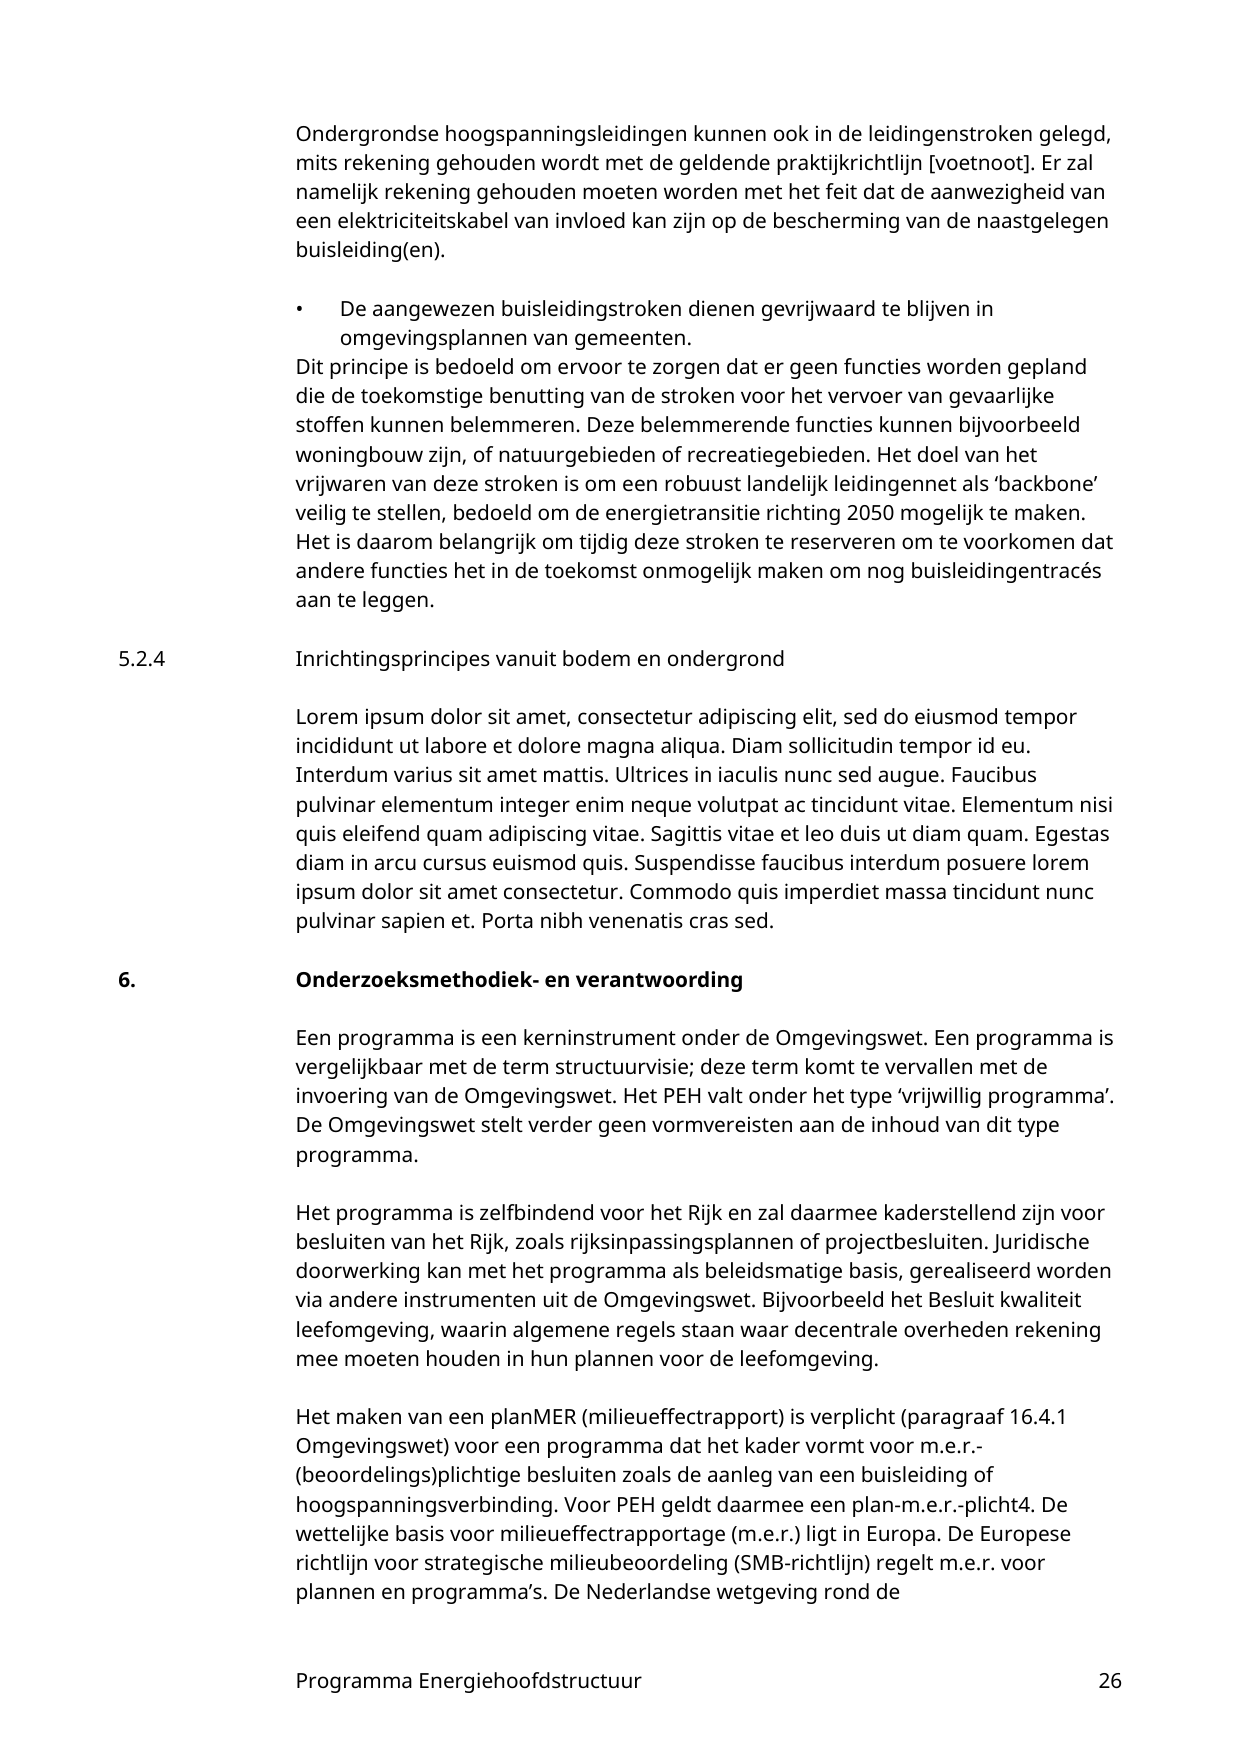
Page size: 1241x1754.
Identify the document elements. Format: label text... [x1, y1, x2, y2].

text Lorem ipsum dolor sit amet, consectetur adipiscing elit, sed do eiusmod tempor incididunt ut labore et dolore magna aliqua. Diam sollicitudin tempor id eu. Interdum varius sit amet mattis. Ultrices in iaculis nunc sed augue. Faucibus pulvinar elementum integer enim neque volutpat ac tincidunt vitae. Elementum nisi quis eleifend quam adipiscing vitae. Sagittis vitae et leo duis ut diam quam. Egestas diam in arcu cursus euismod quis. Suspendisse faucibus interdum posuere lorem ipsum dolor sit amet consectetur. Commodo quis imperdiet massa tincidunt nunc pulvinar sapien et. Porta nibh venenatis cras sed. [295, 701, 1122, 935]
text Een programma is een kerninstrument onder de Omgevingswet. Een programma is vergelijkbaar met de term structuurvisie; deze term komt te vervallen met de invoering van de Omgevingswet. Het PEH valt onder het type ‘vrijwillig programma’. De Omgevingswet stelt verder geen vormvereisten aan de inhoud van dit type programma. [295, 1022, 1122, 1168]
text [295, 1401, 1122, 1606]
text 6. Onderzoeksmethodiek- en verantwoording [118, 964, 1122, 993]
text Het programma is zelfbindend voor het Rijk en zal daarmee kaderstellend zijn voor besluiten van het Rijk, zoals rijksinpassingsplannen of projectbesluiten. Juridische doorwerking kan met het programma als beleidsmatige basis, gerealiseerd worden via andere instrumenten uit de Omgevingswet. Bijvoorbeeld het Besluit kwaliteit leefomgeving, waarin algemene regels staan waar decentrale overheden rekening mee moeten houden in hun plannen voor de leefomgeving. [295, 1197, 1122, 1372]
text Ondergrondse hoogspanningsleidingen kunnen ook in de leidingenstroken gelegd, mits rekening gehouden wordt met de geldende praktijkrichtlijn [voetnoot]. Er zal namelijk rekening gehouden moeten worden met het feit dat de aanwezigheid van een elektriciteitskabel van invloed kan zijn op de bescherming van de naastgelegen buisleiding(en). [295, 118, 1122, 264]
text Dit principe is bedoeld om ervoor te zorgen dat er geen functies worden gepland die de toekomstige benutting van de stroken voor het vervoer van gevaarlijke stoffen kunnen belemmeren. Deze belemmerende functies kunnen bijvoorbeeld woningbouw zijn, of natuurgebieden of recreatiegebieden. Het doel van het vrijwaren van deze stroken is om een robuust landelijk leidingennet als ‘backbone’ veilig te stellen, bedoeld om de energietransitie richting 2050 mogelijk te maken. Het is daarom belangrijk om tijdig deze stroken te reserveren om te voorkomen dat andere functies het in de toekomst onmogelijk maken om nog buisleidingentracés aan te leggen. [295, 351, 1122, 614]
text • De aangewezen buisleidingstroken dienen gevrijwaard te blijven in omgevingsplannen van gemeenten. [295, 293, 1122, 351]
text 5.2.4 Inrichtingsprincipes vanuit bodem en ondergrond [118, 643, 1122, 672]
